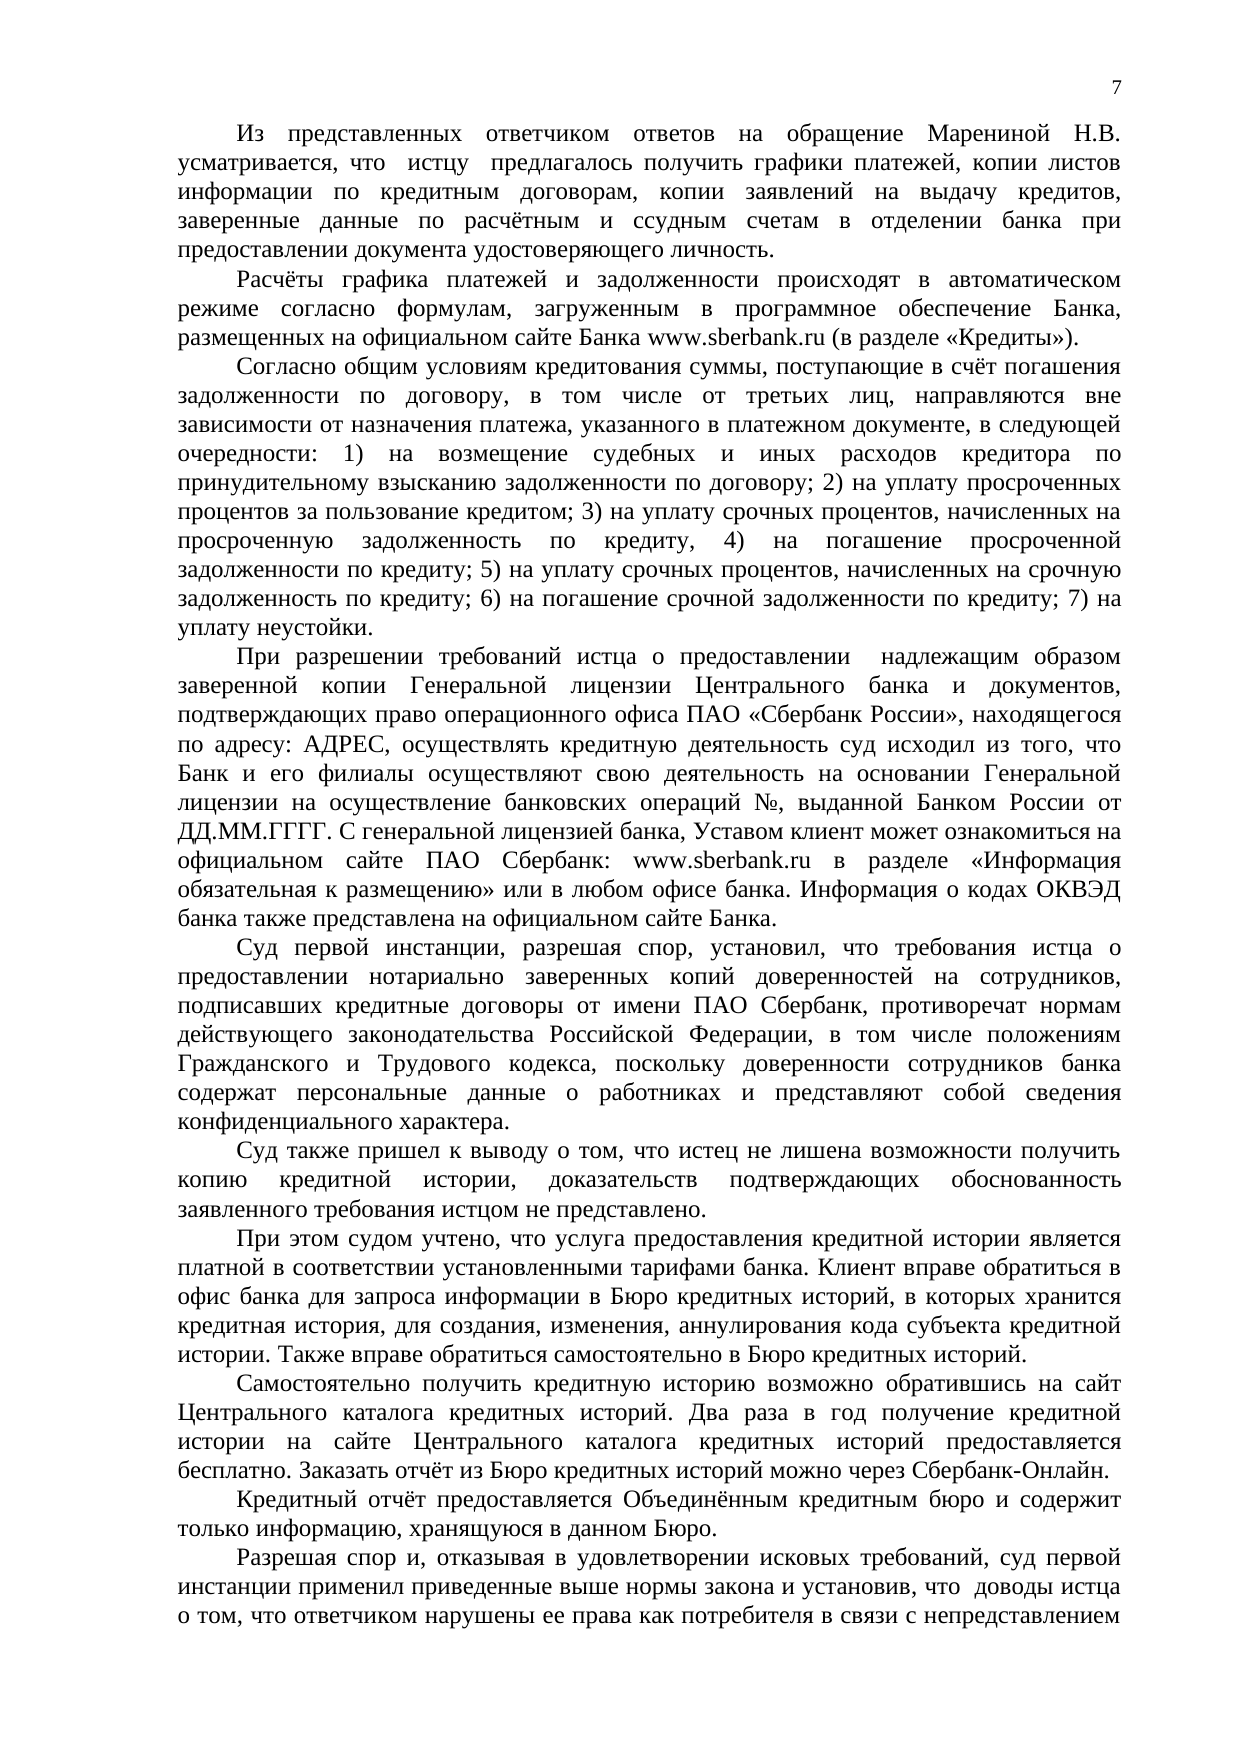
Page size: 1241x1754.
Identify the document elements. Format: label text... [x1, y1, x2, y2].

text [177, 1542, 1122, 1629]
text Самостоятельно получить кредитную историю возможно обратившись на сайт Центрального каталога кредитных историй. Два раза в год получение кредитной истории на сайте Центрального каталога кредитных историй предоставляется бесплатно. Заказать отчёт из Бюро кредитных историй можно через Сбербанк-Онлайн. [177, 1368, 1122, 1484]
text При разрешении требований истца о предоставлении надлежащим образом заверенной копии Генеральной лицензии Центрального банка и документов, подтверждающих право операционного офиса ПАО «Сбербанк России», находящегося по адресу: АДРЕС, осуществлять кредитную деятельность суд исходил из того, что Банк и его филиалы осуществляют свою деятельность на основании Генеральной лицензии на осуществление банковских операций №, выданной Банком России от ДД.ММ.ГГГГ. С генеральной лицензией банка, Уставом клиент может ознакомиться на официальном сайте ПАО Сбербанк: www.sberbank.ru в разделе «Информация обязательная к размещению» или в любом офисе банка. Информация о кодах ОКВЭД банка также представлена на официальном сайте Банка. [177, 641, 1122, 932]
text Кредитный отчёт предоставляется Объединённым кредитным бюро и содержит только информацию, хранящуюся в данном Бюро. [177, 1484, 1122, 1542]
text Суд также пришел к выводу о том, что истец не лишена возможности получить копию кредитной истории, доказательств подтверждающих обоснованность заявленного требования истцом не представлено. [177, 1135, 1122, 1222]
text Расчёты графика платежей и задолженности происходят в автоматическом режиме согласно формулам, загруженным в программное обеспечение Банка, размещенных на официальном сайте Банка www.sberbank.ru (в разделе «Кредиты»). [177, 263, 1122, 351]
text Согласно общим условиям кредитования суммы, поступающие в счёт погашения задолженности по договору, в том числе от третьих лиц, направляются вне зависимости от назначения платежа, указанного в платежном документе, в следующей очередности: 1) на возмещение судебных и иных расходов кредитора по принудительному взысканию задолженности по договору; 2) на уплату просроченных процентов за пользование кредитом; 3) на уплату срочных процентов, начисленных на просроченную задолженность по кредиту, 4) на погашение просроченной задолженности по кредиту; 5) на уплату срочных процентов, начисленных на срочную задолженность по кредиту; 6) на погашение срочной задолженности по кредиту; 7) на уплату неустойки. [177, 351, 1122, 641]
text При этом судом учтено, что услуга предоставления кредитной истории является платной в соответствии установленными тарифами банка. Клиент вправе обратиться в офис банка для запроса информации в Бюро кредитных историй, в которых хранится кредитная история, для создания, изменения, аннулирования кода субъекта кредитной истории. Также вправе обратиться самостоятельно в Бюро кредитных историй. [177, 1222, 1122, 1368]
text Суд первой инстанции, разрешая спор, установил, что требования истца о предоставлении нотариально заверенных копий доверенностей на сотрудников, подписавших кредитные договоры от имени ПАО Сбербанк, противоречат нормам действующего законодательства Российской Федерации, в том числе положениям Гражданского и Трудового кодекса, поскольку доверенности сотрудников банка содержат персональные данные о работниках и представляют собой сведения конфиденциального характера. [177, 932, 1122, 1135]
text Из представленных ответчиком ответов на обращение Марениной Н.В. усматривается, что истцу предлагалось получить графики платежей, копии листов информации по кредитным договорам, копии заявлений на выдачу кредитов, заверенные данные по расчётным и ссудным счетам в отделении банка при предоставлении документа удостоверяющего личность. [177, 118, 1122, 263]
